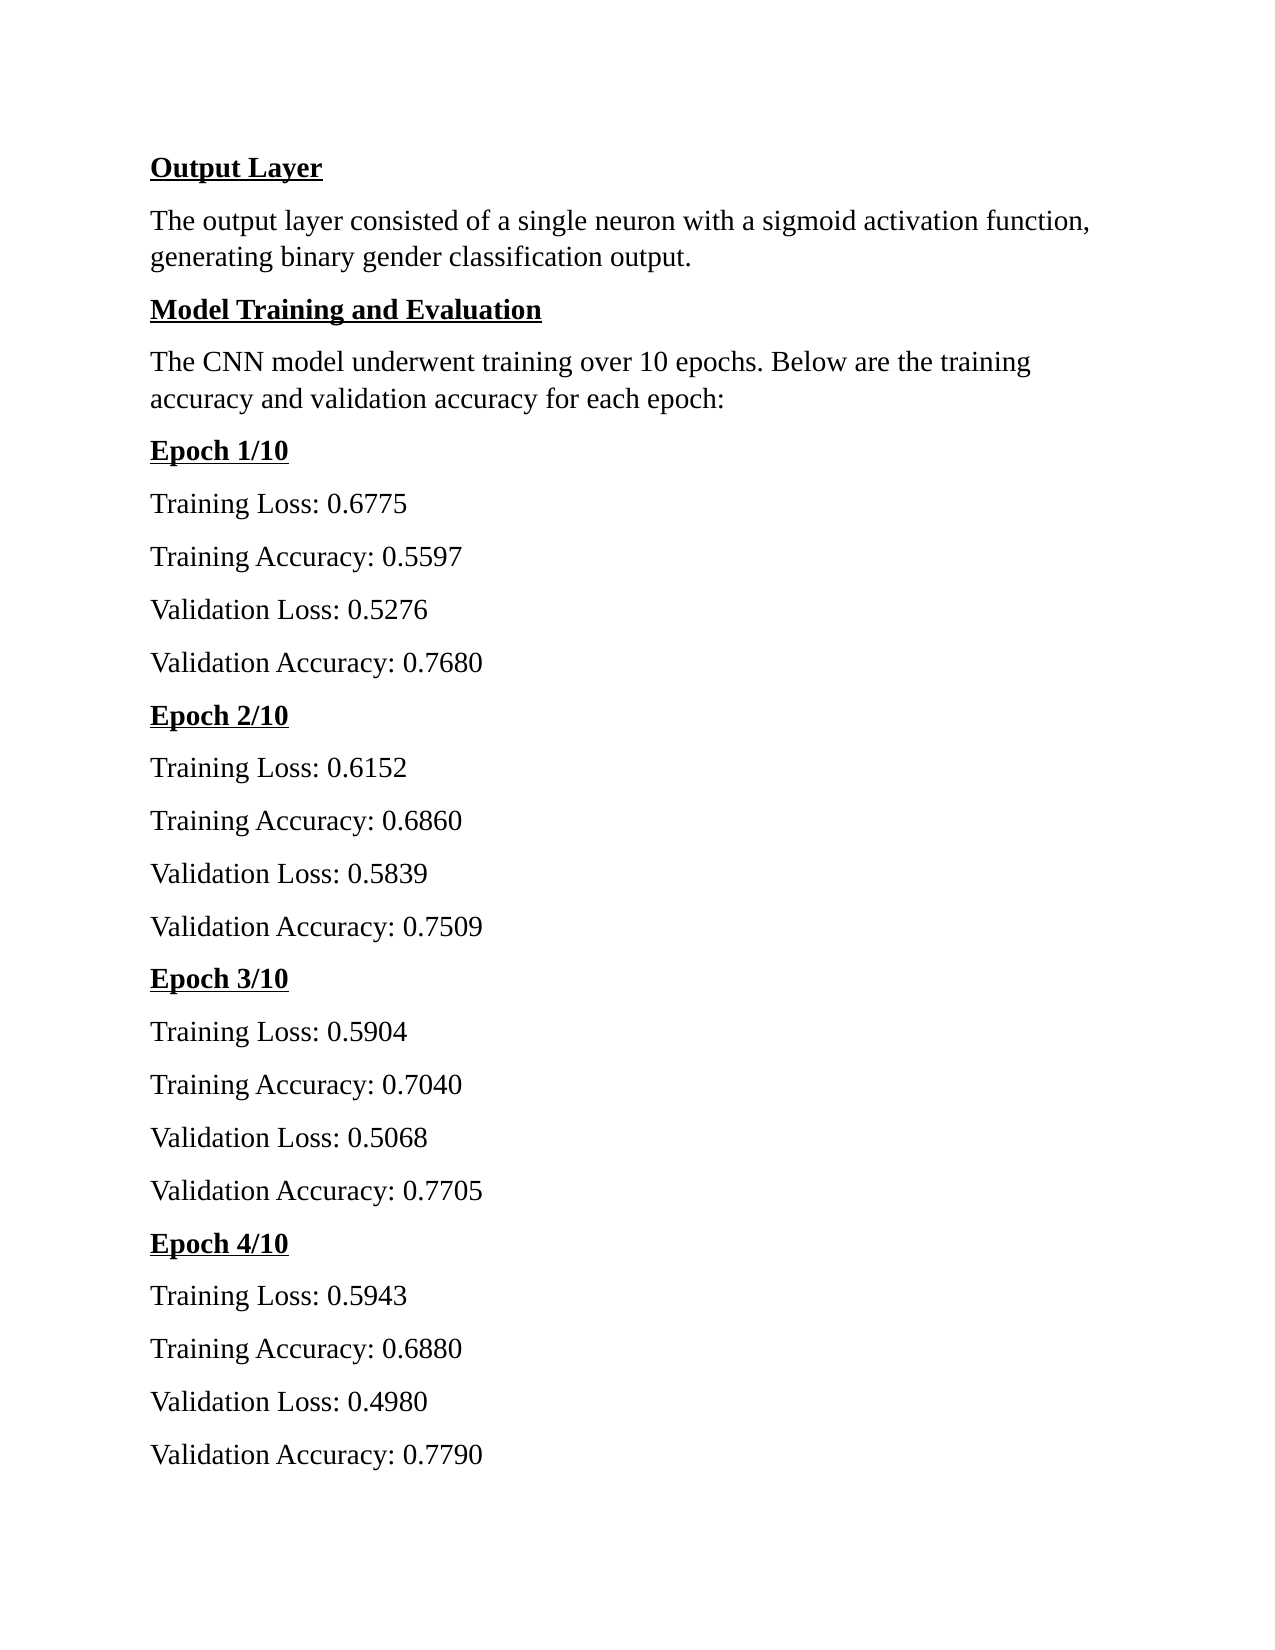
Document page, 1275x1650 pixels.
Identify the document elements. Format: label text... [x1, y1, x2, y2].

text Validation Loss: 0.5276 [150, 592, 1125, 626]
text Validation Accuracy: 0.7790 [150, 1437, 1125, 1471]
text Training Accuracy: 0.6880 [150, 1331, 1125, 1365]
text The output layer consisted of a single neuron with a sigmoid activation function, generating binary gender classification output. [150, 203, 1125, 272]
text Epoch 3/10 [150, 962, 1125, 995]
text Training Accuracy: 0.7040 [150, 1067, 1125, 1101]
text Training Loss: 0.6775 [150, 486, 1125, 520]
text Validation Accuracy: 0.7705 [150, 1173, 1125, 1206]
text Epoch 1/10 [150, 433, 1125, 467]
text Validation Loss: 0.5839 [150, 856, 1125, 889]
text Model Training and Evaluation [150, 292, 1125, 325]
text Training Accuracy: 0.5597 [150, 539, 1125, 573]
text Training Accuracy: 0.6860 [150, 803, 1125, 837]
text Training Loss: 0.5943 [150, 1278, 1125, 1312]
text The CNN model underwent training over 10 epochs. Below are the training accuracy and validation accuracy for each epoch: [150, 344, 1125, 414]
text Epoch 2/10 [150, 698, 1125, 731]
text Validation Loss: 0.5068 [150, 1120, 1125, 1154]
text Epoch 4/10 [150, 1226, 1125, 1259]
text Validation Accuracy: 0.7509 [150, 909, 1125, 942]
text Output Layer [150, 150, 1125, 183]
text Validation Accuracy: 0.7680 [150, 645, 1125, 678]
text Training Loss: 0.5904 [150, 1014, 1125, 1048]
text Validation Loss: 0.4980 [150, 1384, 1125, 1418]
text Training Loss: 0.6152 [150, 750, 1125, 784]
